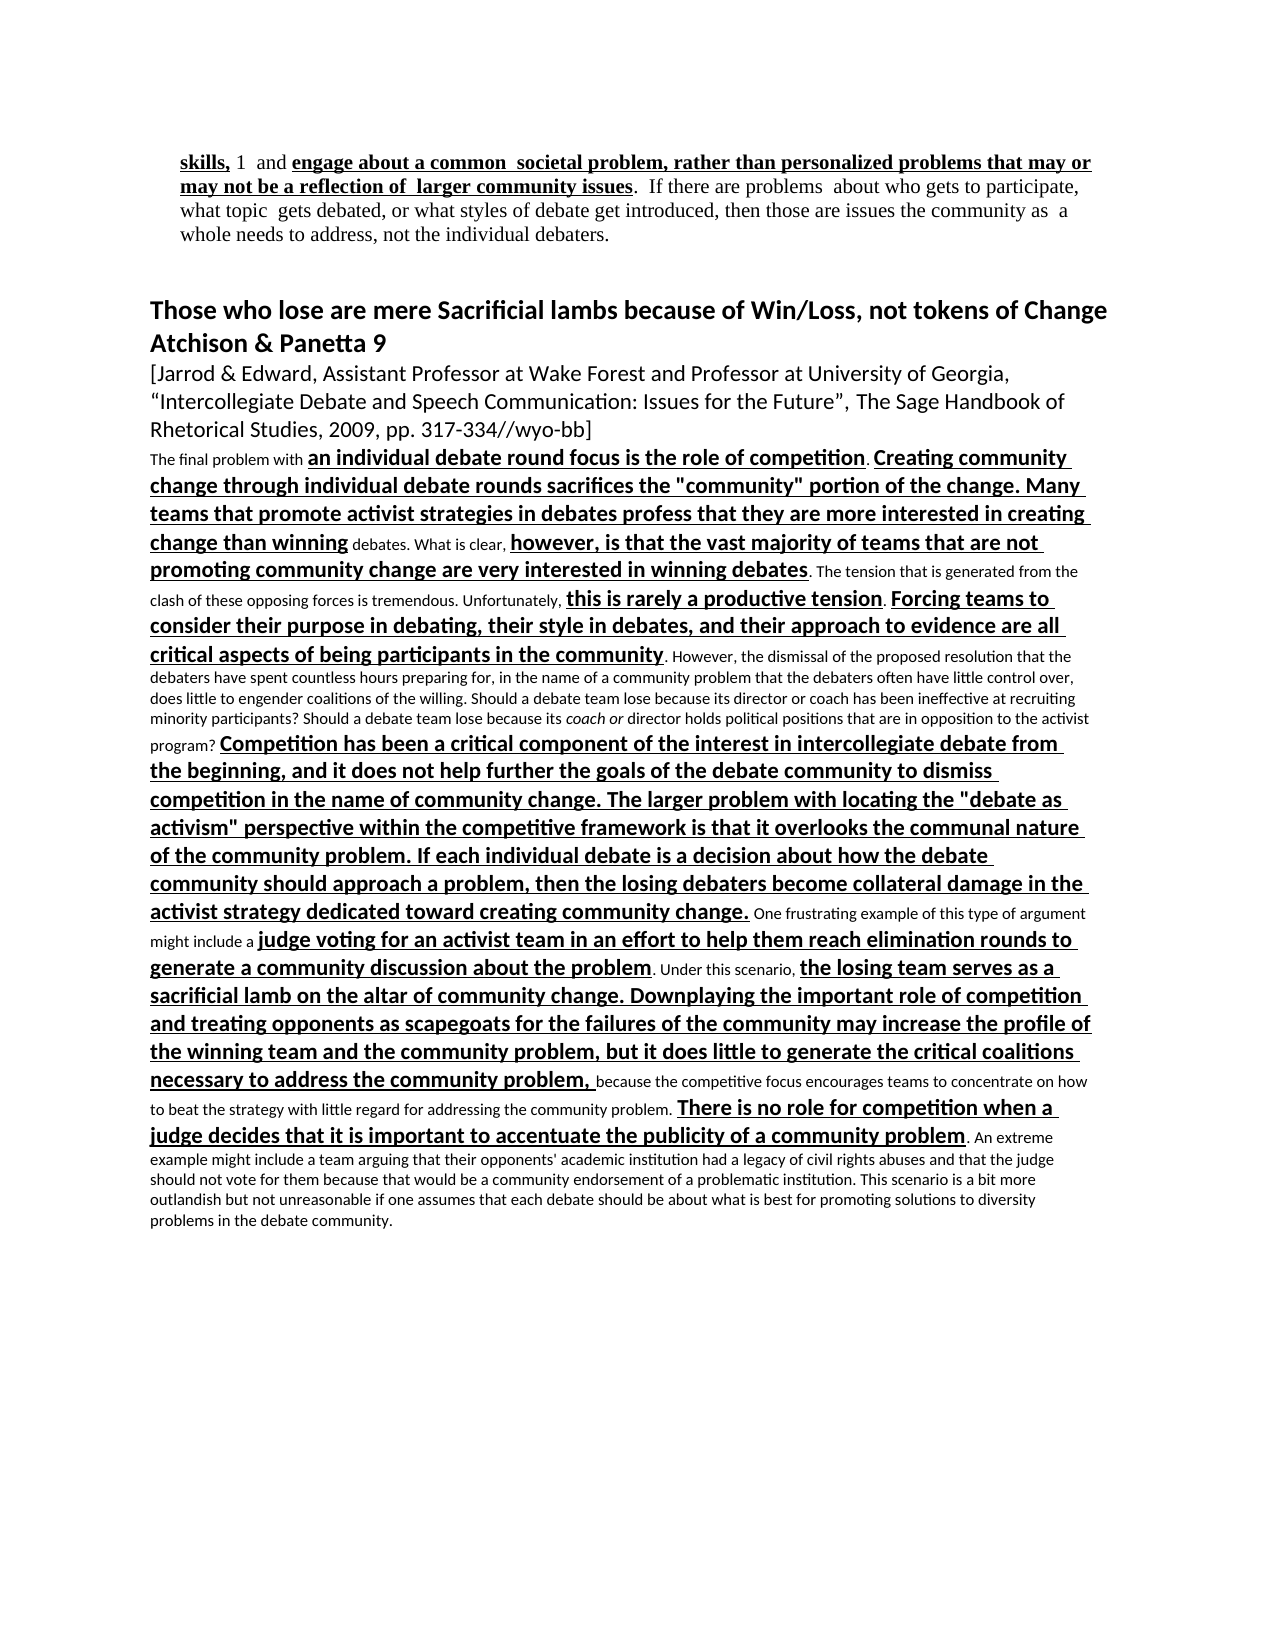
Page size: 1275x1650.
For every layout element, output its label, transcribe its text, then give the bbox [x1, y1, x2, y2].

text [180, 150, 1095, 246]
subtitle Those who lose are mere Sacrificial lambs because of Win/Loss, not tokens of Change [150, 293, 1125, 326]
text [Jarrod & Edward, Assistant Professor at Wake Forest and Professor at University of Georgia, “Intercollegiate Debate and Speech Communication: Issues for the Future”, The Sage Handbook of Rhetorical Studies, 2009, pp. 317-334//wyo-bb] [150, 359, 1125, 443]
text The final problem with an individual debate round focus is the role of competition. Creating community change through individual debate rounds sacrifices the "community" portion of the change. Many teams that promote activist strategies in debates profess that they are more interested in creating change than winning debates. What is clear, however, is that the vast majority of teams that are not promoting community change are very interested in winning debates. The tension that is generated from the clash of these opposing forces is tremendous. Unfortunately, this is rarely a productive tension. Forcing teams to consider their purpose in debating, their style in debates, and their approach to evidence are all critical aspects of being participants in the community. However, the dismissal of the proposed resolution that the debaters have spent countless hours preparing for, in the name of a community problem that the debaters often have little control over, does little to engender coalitions of the willing. Should a debate team lose because its director or coach has been ineffective at recruiting minority participants? Should a debate team lose because its coach or director holds political positions that are in opposition to the activist program? Competition has been a critical component of the interest in intercollegiate debate from the beginning, and it does not help further the goals of the debate community to dismiss competition in the name of community change. The larger problem with locating the "debate as activism" perspective within the competitive framework is that it overlooks the communal nature of the community problem. If each individual debate is a decision about how the debate community should approach a problem, then the losing debaters become collateral damage in the activist strategy dedicated toward creating community change. One frustrating example of this type of argument might include a judge voting for an activist team in an effort to help them reach elimination rounds to generate a community discussion about the problem. Under this scenario, the losing team serves as a sacrificial lamb on the altar of community change. Downplaying the important role of competition and treating opponents as scapegoats for the failures of the community may increase the profile of the winning team and the community problem, but it does little to generate the critical coalitions necessary to address the community problem, because the competitive focus encourages teams to concentrate on how to beat the strategy with little regard for addressing the community problem. There is no role for competition when a judge decides that it is important to accentuate the publicity of a community problem. An extreme example might include a team arguing that their opponents' academic institution had a legacy of civil rights abuses and that the judge should not vote for them because that would be a community endorsement of a problematic institution. This scenario is a bit more outlandish but not unreasonable if one assumes that each debate should be about what is best for promoting solutions to diversity problems in the debate community. [150, 443, 1095, 1230]
text Atchison & Panetta 9 [150, 326, 1125, 359]
